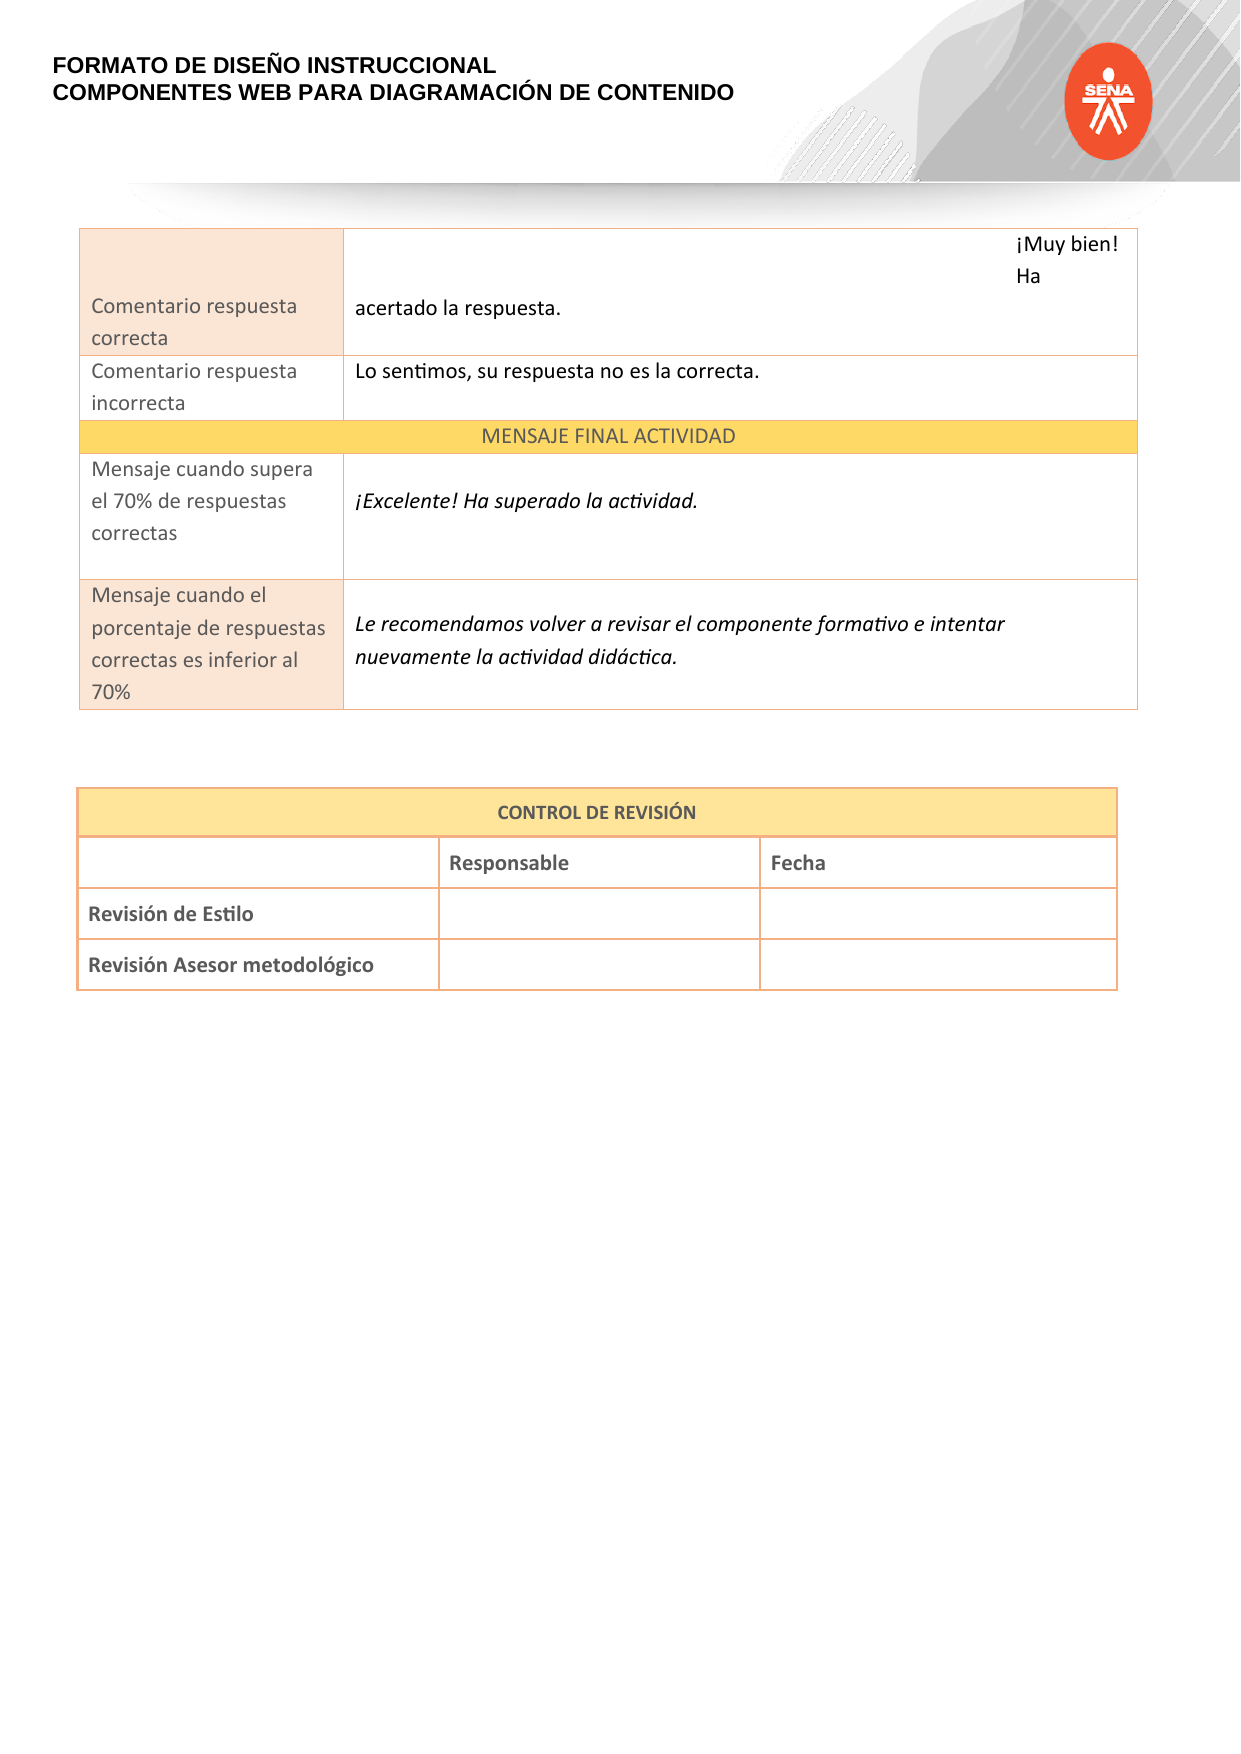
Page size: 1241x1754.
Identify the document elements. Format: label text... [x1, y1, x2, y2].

table_cell Comentario respuesta incorrecta [80, 356, 343, 420]
table_cell Comentario respuesta correcta [80, 229, 343, 355]
table_cell MENSAJE FINAL ACTIVIDAD [80, 421, 1137, 453]
table_cell Revisión de Estilo [79, 889, 438, 938]
table_cell [440, 940, 759, 989]
table_cell Revisión Asesor metodológico [79, 940, 438, 989]
picture [0, 0, 1241, 229]
table_cell Responsable [440, 838, 759, 887]
table_cell ¡Excelente! Ha superado la actividad. [344, 454, 1137, 579]
table_cell [79, 838, 438, 887]
table_cell Lo sentimos, su respuesta no es la correcta. [344, 356, 1137, 420]
table_cell Le recomendamos volver a revisar el componente formativo e intentar nuevamente la actividad didáctica. [344, 580, 1137, 709]
table_cell ¡Muy bien! Ha acertado la respuesta. [344, 229, 1137, 355]
table_cell [440, 889, 759, 938]
table_cell [761, 889, 1116, 938]
table_cell Mensaje cuando supera el 70% de respuestas correctas [80, 454, 343, 579]
table_cell Fecha [761, 838, 1116, 887]
table_cell [761, 940, 1116, 989]
table_header CONTROL DE REVISIÓN [79, 789, 1116, 835]
table_cell Mensaje cuando el porcentaje de respuestas correctas es inferior al 70% [80, 580, 343, 709]
